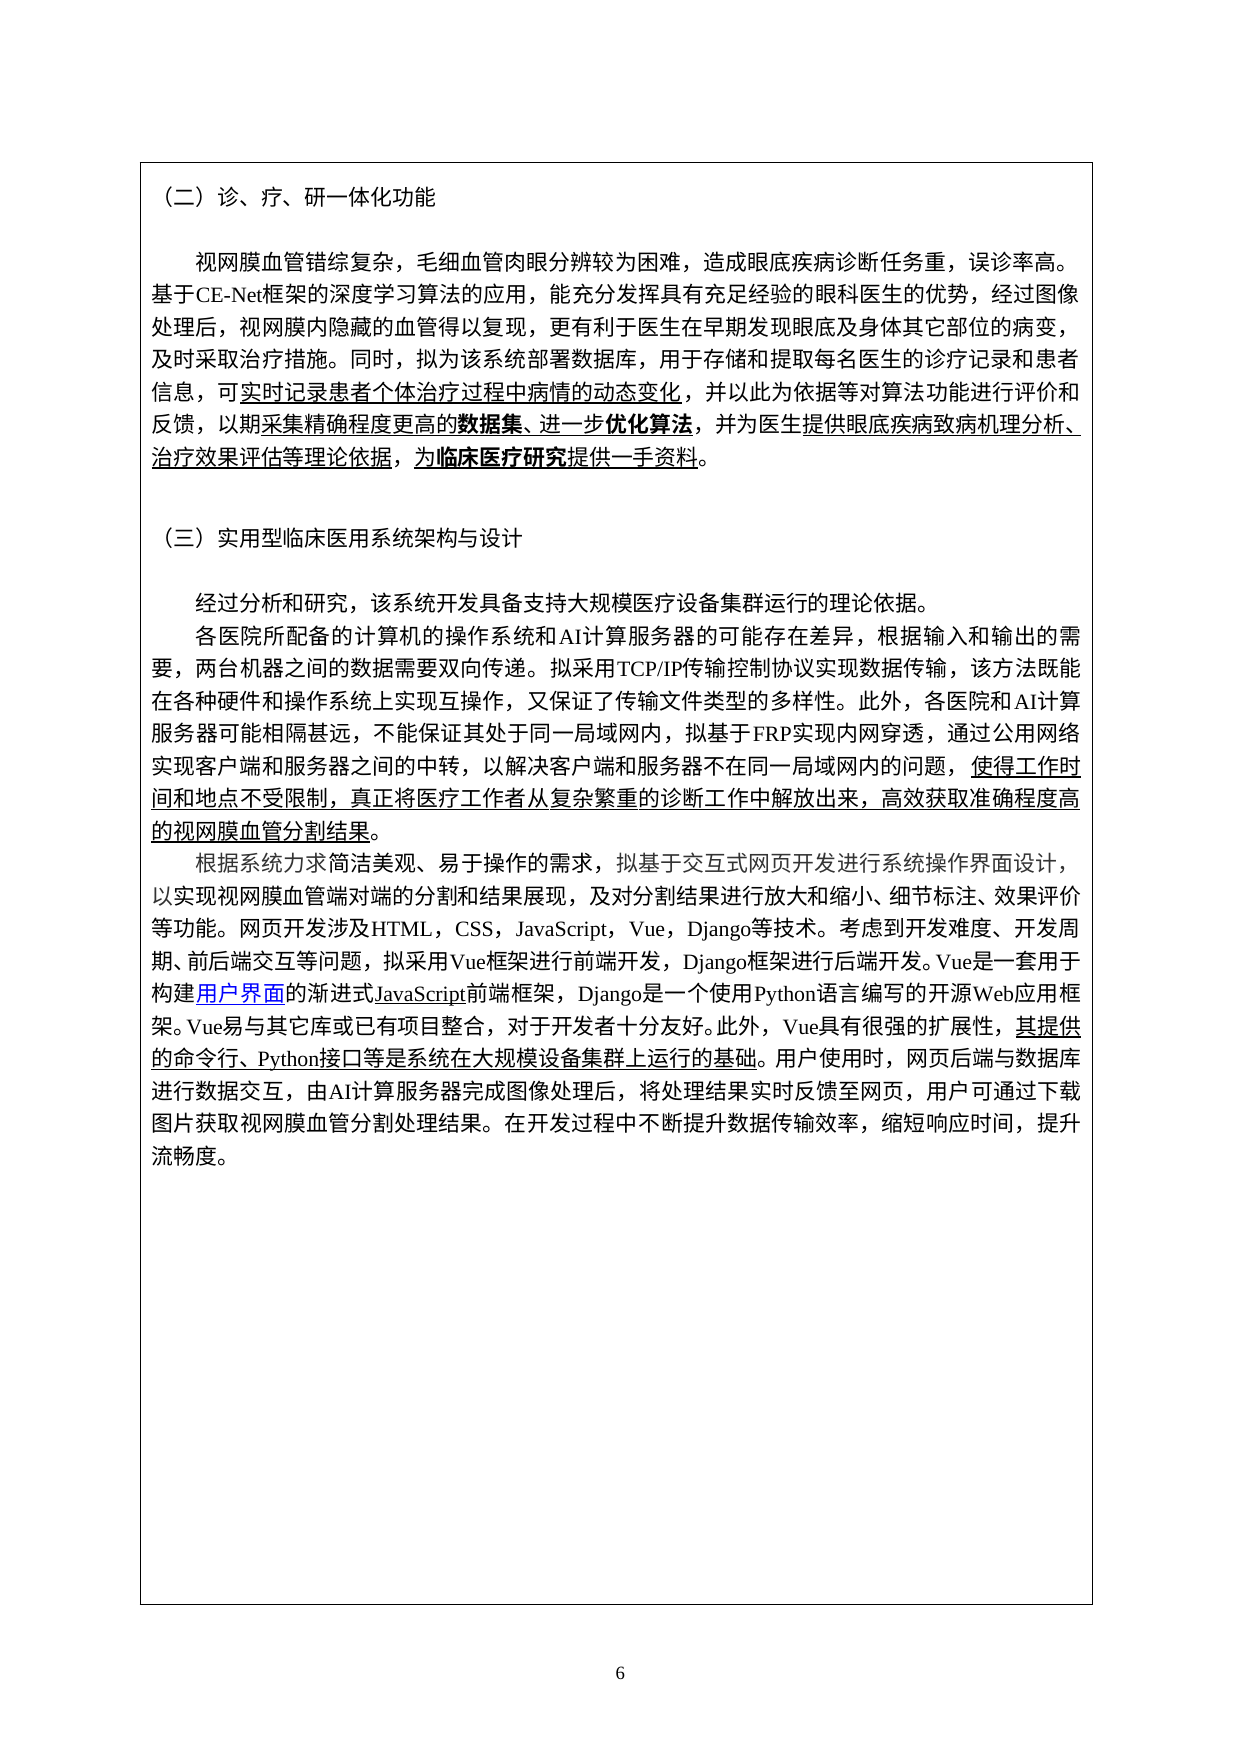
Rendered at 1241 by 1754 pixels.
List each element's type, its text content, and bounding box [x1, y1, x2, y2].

table_cell （二）诊、疗、研一体化功能 视网膜血管错综复杂，毛细血管肉眼分辨较为困难，造成眼底疾病诊断任务重，误诊率高。基于CE-Net框架的深度学习算法的应用，能充分发挥具有充足经验的眼科医生的优势，经过图像处理后，视网膜内隐藏的血管得以复现，更有利于医生在早期发现眼底及身体其它部位的病变，及时采取治疗措施。同时，拟为该系统部署数据库，用于存储和提取每名医生的诊疗记录和患者信息，可实时记录患者个体治疗过程中病情的动态变化，并以此为依据等对算法功能进行评价和反馈，以期采集精确程度更高的数据集、进一步优化算法，并为医生提供眼底疾病致病机理分析、治疗效果评估等理论依据，为临床医疗研究提供一手资料。 （三）实用型临床医用系统架构与设计 经过分析和研究，该系统开发具备支持大规模医疗设备集群运行的理论依据。 各医院所配备的计算机的操作系统和AI计算服务器的可能存在差异，根据输入和输出的需要，两台机器之间的数据需要双向传递。拟采用TCP/IP传输控制协议实现数据传输，该方法既能在各种硬件和操作系统上实现互操作，又保证了传输文件类型的多样性。此外，各医院和AI计算服务器可能相隔甚远，不能保证其处于同一局域网内，拟基于FRP实现内网穿透，通过公用网络实现客户端和服务器之间的中转，以解决客户端和服务器不在同一局域网内的问题，使得工作时间和地点不受限制，真正将医疗工作者从复杂繁重的诊断工作中解放出来，高效获取准确程度高的视网膜血管分割结果。 根据系统力求简洁美观、易于操作的需求，拟基于交互式网页开发进行系统操作界面设计，以实现视网膜血管端对端的分割和结果展现，及对分割结果进行放大和缩小、细节标注、效果评价等功能。网页开发涉及HTML，CSS，JavaScript，Vue，Django等技术。考虑到开发难度、开发周期、前后端交互等问题，拟采用Vue框架进行前端开发，Django框架进行后端开发。Vue是一套用于构建用户界面的渐进式JavaScript前端框架，Django是一个使用Python语言编写的开源Web应用框架。Vue易与其它库或已有项目整合，对于开发者十分友好。此外，Vue具有很强的扩展性，其提供的命令行、Python接口等是系统在大规模设备集群上运行的基础。用户使用时，网页后端与数据库进行数据交互，由AI计算服务器完成图像处理后，将处理结果实时反馈至网页，用户可通过下载图片获取视网膜血管分割处理结果。在开发过程中不断提升数据传输效率，缩短响应时间，提升流畅度。 [141, 163, 1092, 1604]
